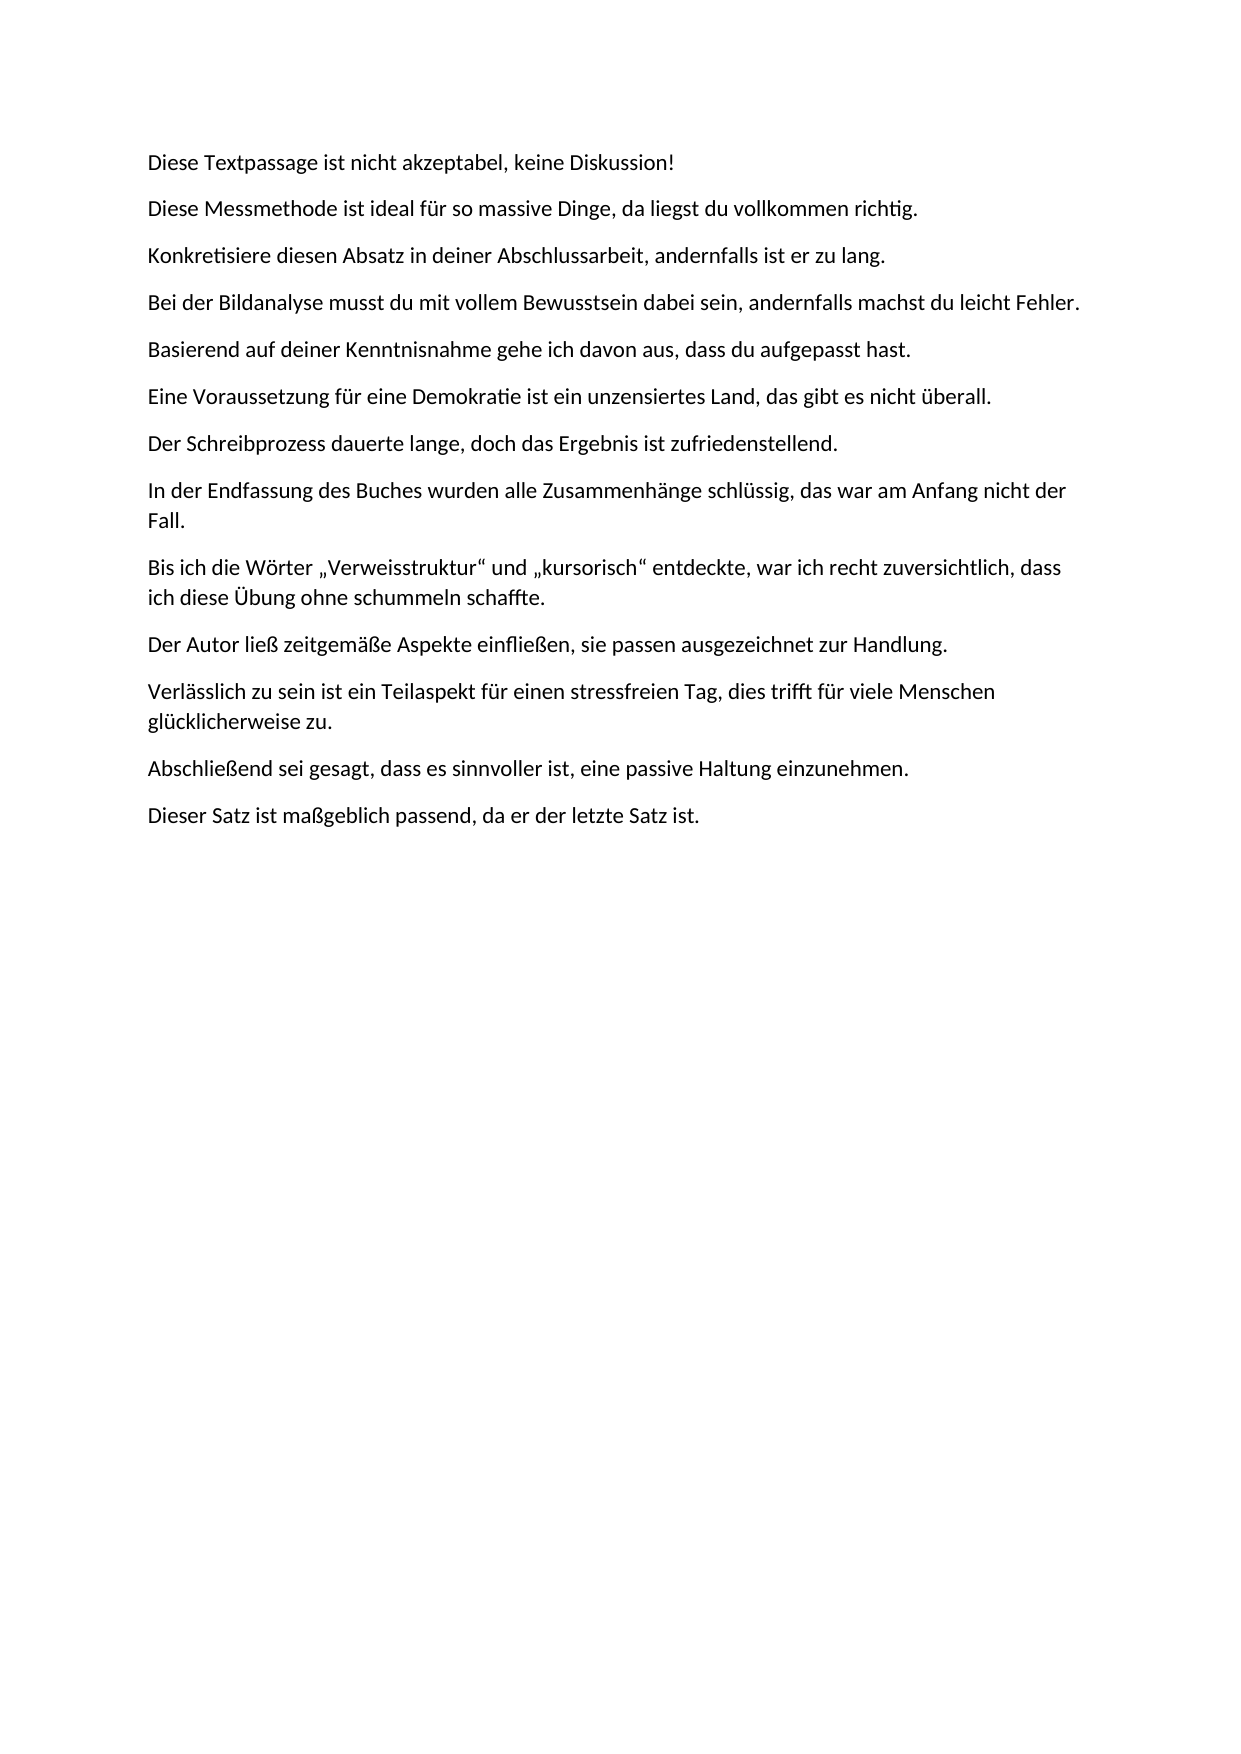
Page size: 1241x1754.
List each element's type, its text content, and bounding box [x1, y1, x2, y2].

text Bis ich die Wörter „Verweisstruktur“ und „kursorisch“ entdeckte, war ich recht zuversichtlich, dass ich diese Übung ohne schummeln schaffte. [148, 553, 1093, 611]
text Konkretisiere diesen Absatz in deiner Abschlussarbeit, andernfalls ist er zu lang. [148, 241, 1093, 269]
text Diese Messmethode ist ideal für so massive Dinge, da liegst du vollkommen richtig. [148, 194, 1093, 222]
text Eine Voraussetzung für eine Demokratie ist ein unzensiertes Land, das gibt es nicht überall. [148, 382, 1093, 410]
text Bei der Bildanalyse musst du mit vollem Bewusstsein dabei sein, andernfalls machst du leicht Fehler. [148, 288, 1093, 316]
text Verlässlich zu sein ist ein Teilaspekt für einen stressfreien Tag, dies trifft für viele Menschen glücklicherweise zu. [148, 677, 1093, 735]
text Der Autor ließ zeitgemäße Aspekte einfließen, sie passen ausgezeichnet zur Handlung. [148, 630, 1093, 658]
text Der Schreibprozess dauerte lange, doch das Ergebnis ist zufriedenstellend. [148, 429, 1093, 457]
text In der Endfassung des Buches wurden alle Zusammenhänge schlüssig, das war am Anfang nicht der Fall. [148, 476, 1093, 534]
text Abschließend sei gesagt, dass es sinnvoller ist, eine passive Haltung einzunehmen. [148, 754, 1093, 782]
text Basierend auf deiner Kenntnisnahme gehe ich davon aus, dass du aufgepasst hast. [148, 335, 1093, 363]
text Dieser Satz ist maßgeblich passend, da er der letzte Satz ist. [148, 801, 1093, 829]
text Diese Textpassage ist nicht akzeptabel, keine Diskussion! [148, 148, 1093, 176]
